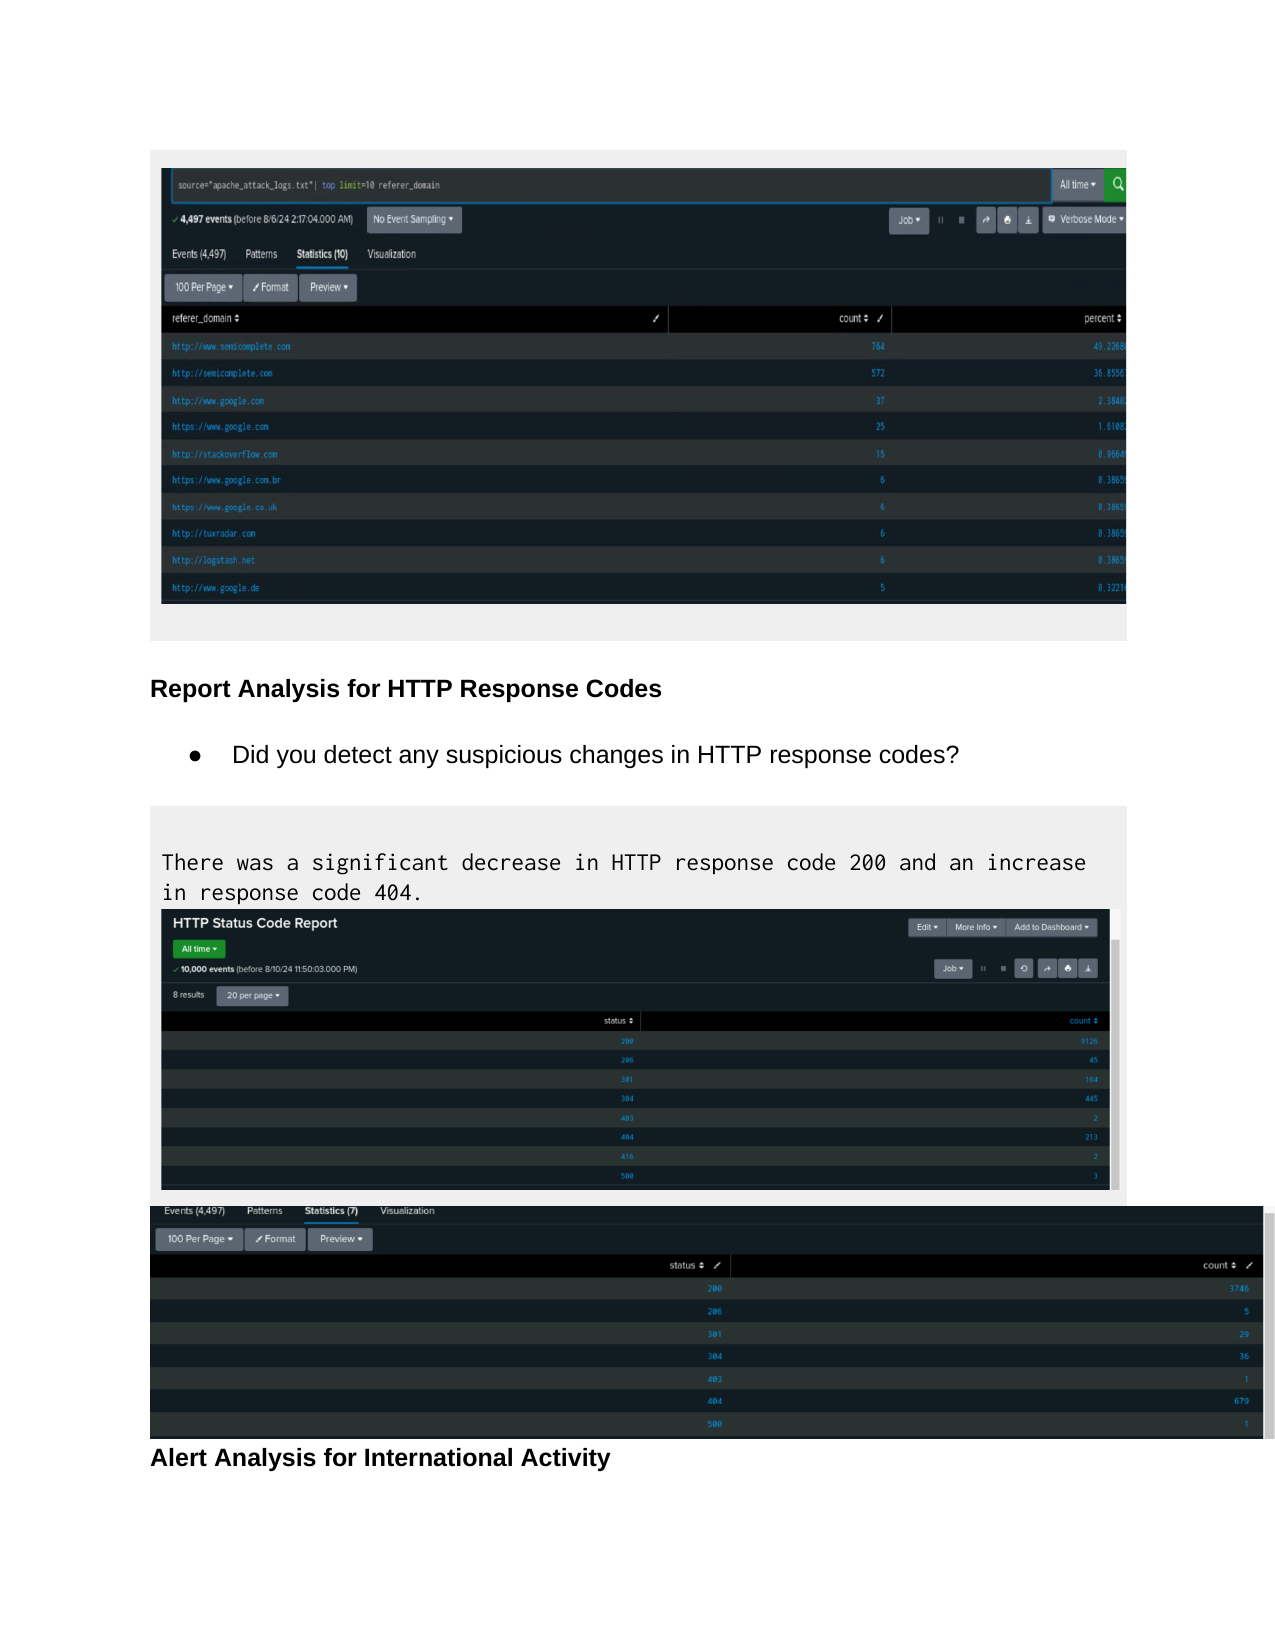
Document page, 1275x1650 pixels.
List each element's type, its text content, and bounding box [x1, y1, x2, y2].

table_header There was a significant decrease in HTTP response code 200 and an increase in response code 404. [152, 809, 1125, 1204]
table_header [152, 152, 1125, 639]
text Report Analysis for HTTP Response Codes [150, 674, 1125, 703]
picture [150, 1206, 1275, 1439]
text Alert Analysis for International Activity [150, 1442, 1125, 1471]
list Did you detect any suspicious changes in HTTP response codes? [187, 740, 1125, 769]
picture [161, 168, 1127, 604]
picture [161, 909, 1121, 1190]
